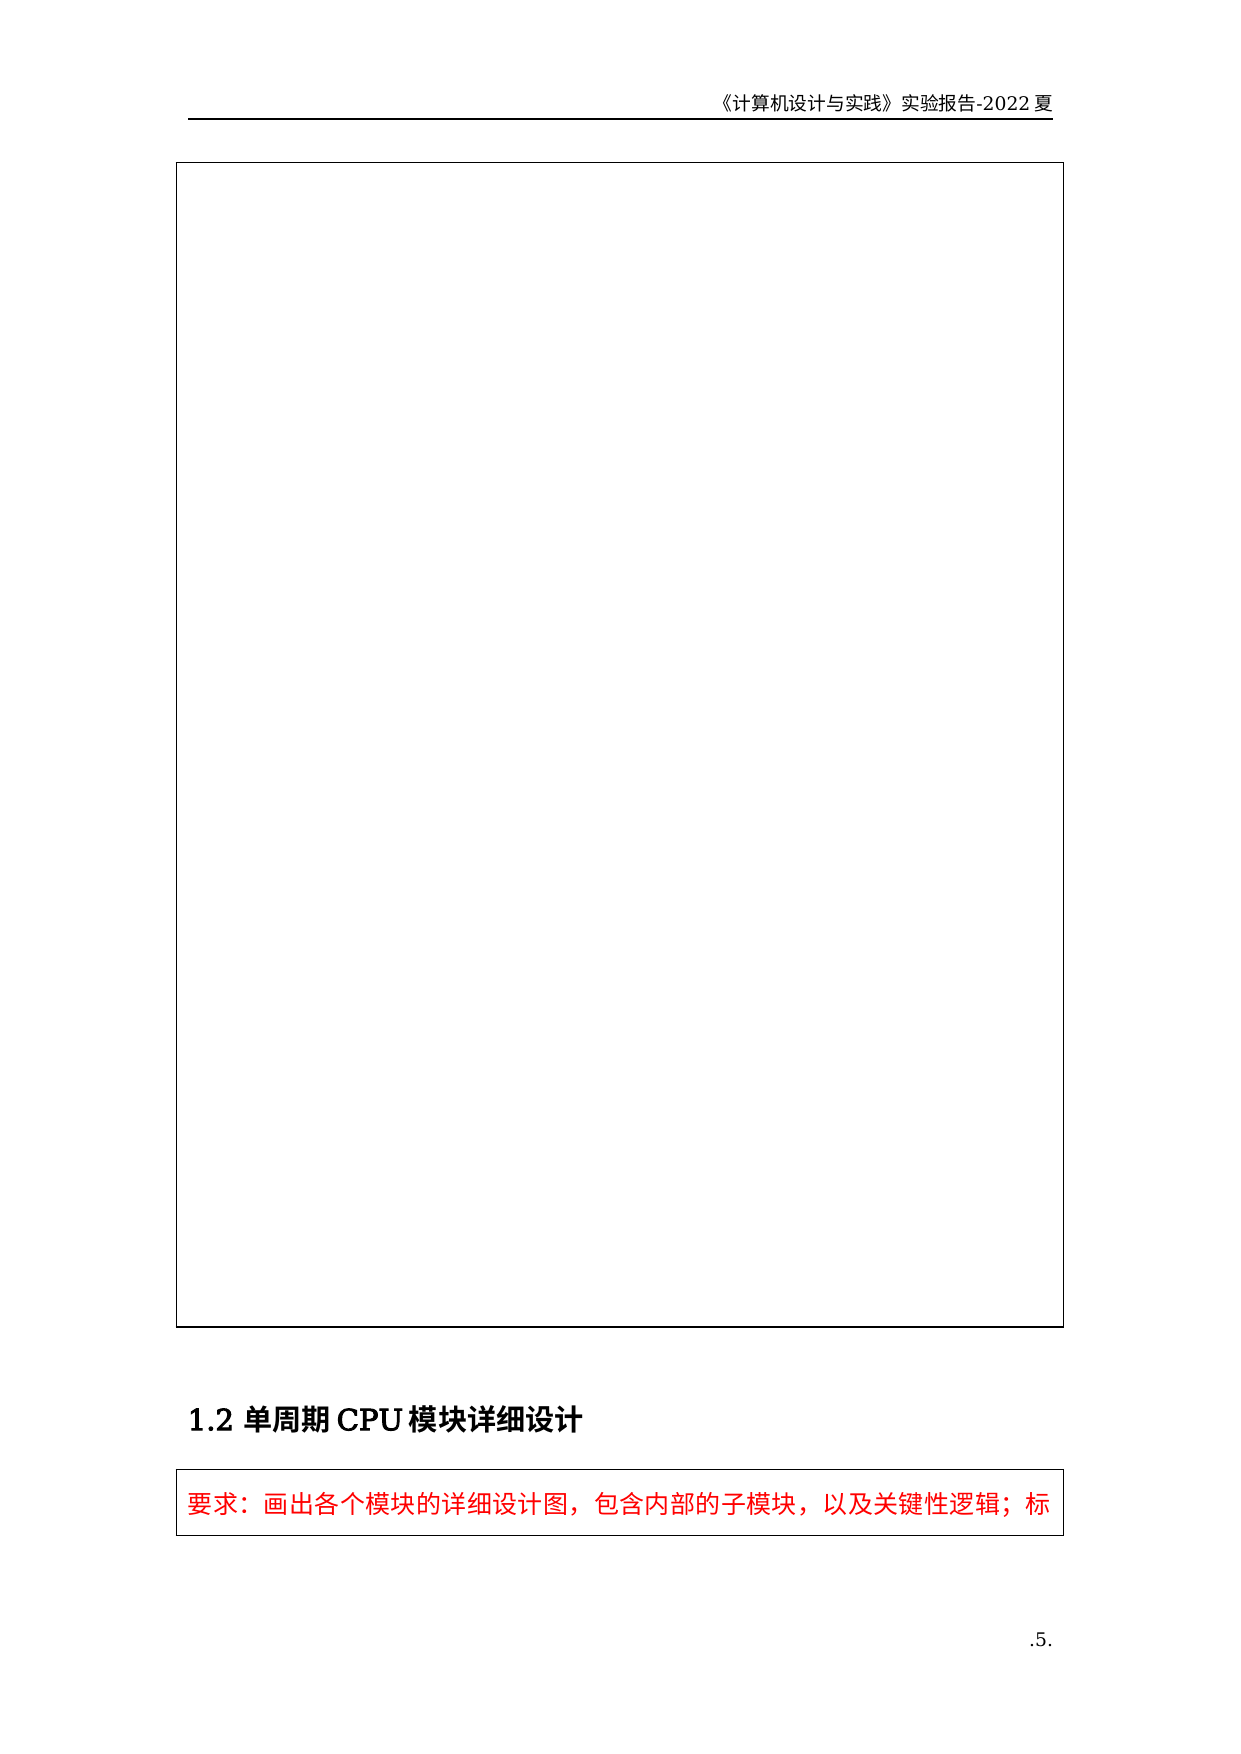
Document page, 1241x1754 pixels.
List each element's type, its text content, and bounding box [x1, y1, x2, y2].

subtitle 1.2 单周期CPU模块详细设计 [187, 1385, 1053, 1450]
table_cell [177, 163, 1063, 1326]
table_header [177, 1470, 1063, 1535]
